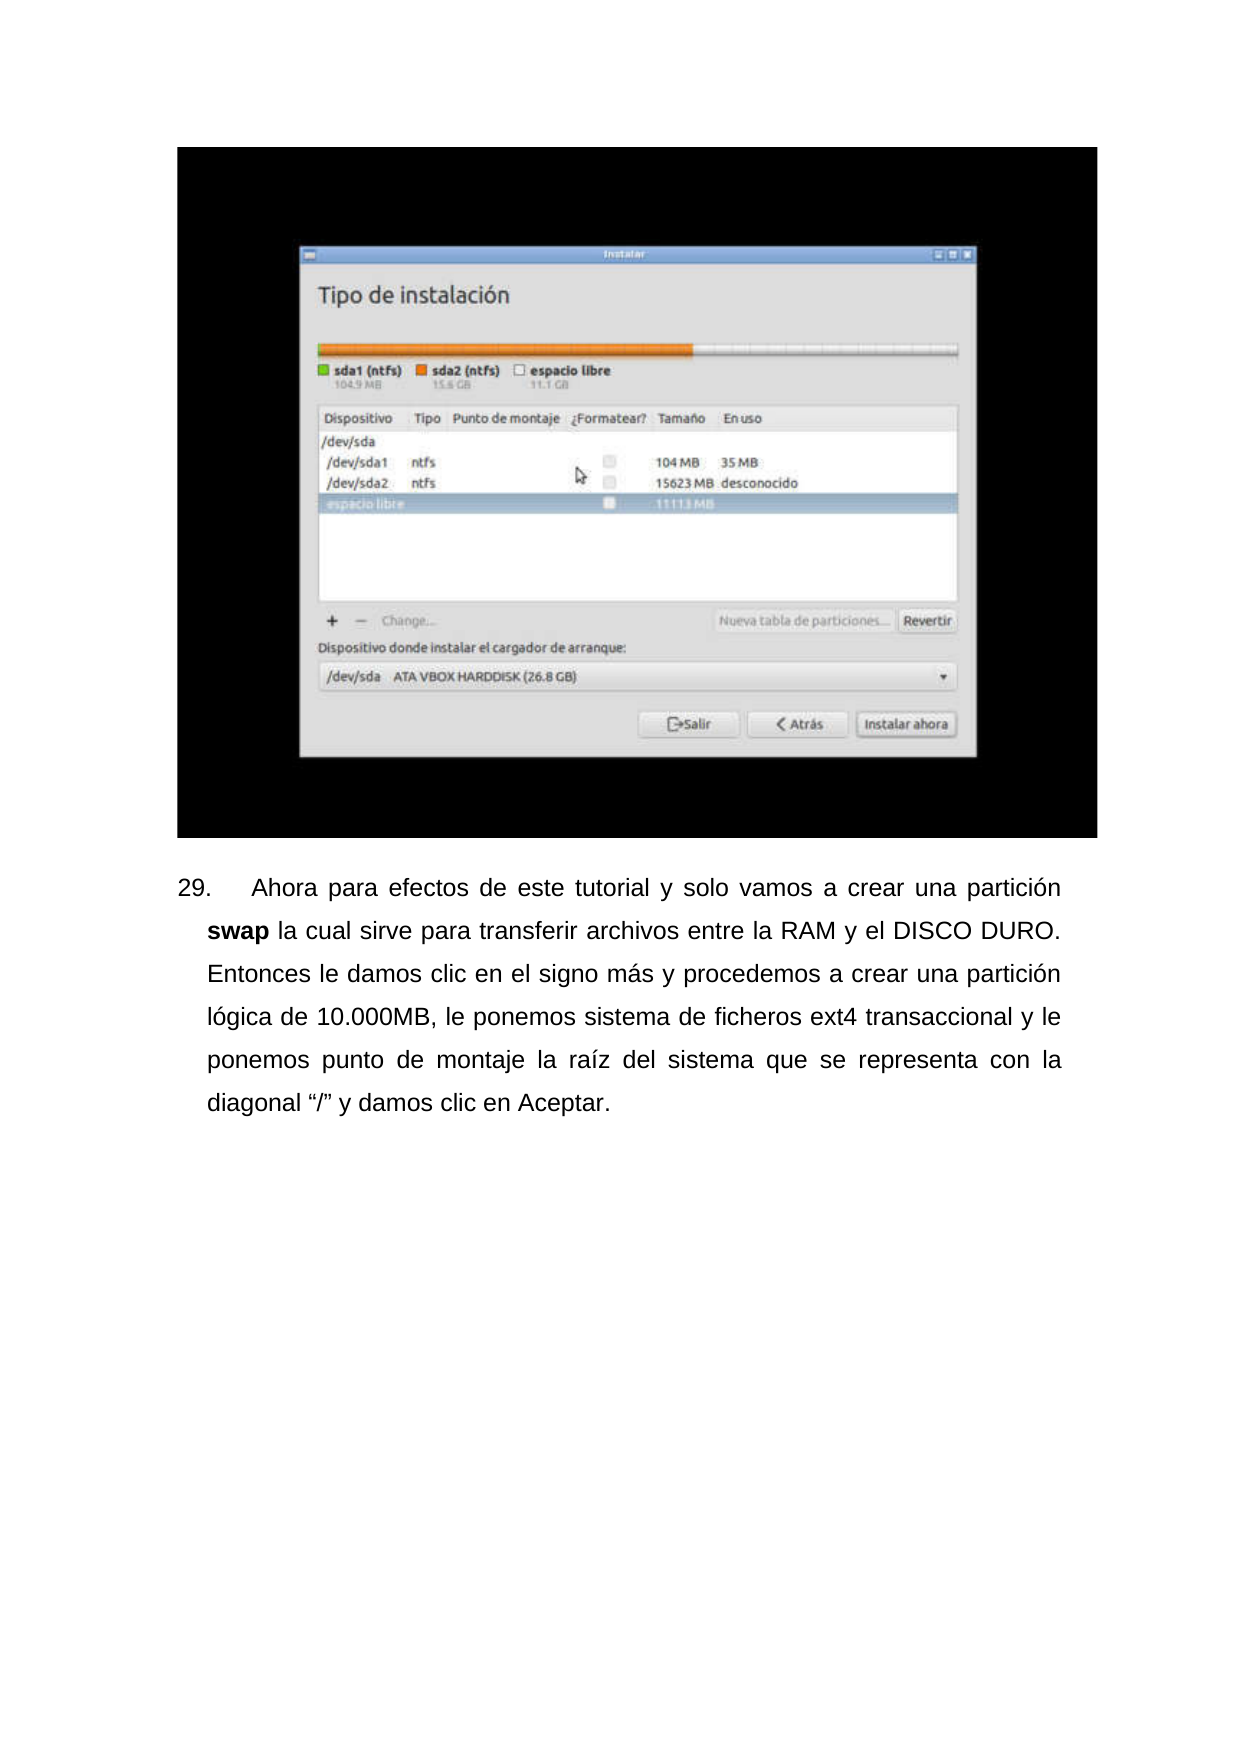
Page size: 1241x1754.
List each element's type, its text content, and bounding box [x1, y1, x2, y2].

picture [177, 147, 1098, 838]
list Ahora para efectos de este tutorial y solo vamos a crear una partición swap la cual sirve para transferir archivos entre la RAM y el DISCO DURO. Entonces le damos clic en el signo más y procedemos a crear una partición lógica de 10.000MB, le ponemos sistema de ficheros ext4 transaccional y le ponemos punto de montaje la raíz del sistema que se representa con la diagonal “/” y damos clic en Aceptar. [177, 873, 1063, 1117]
